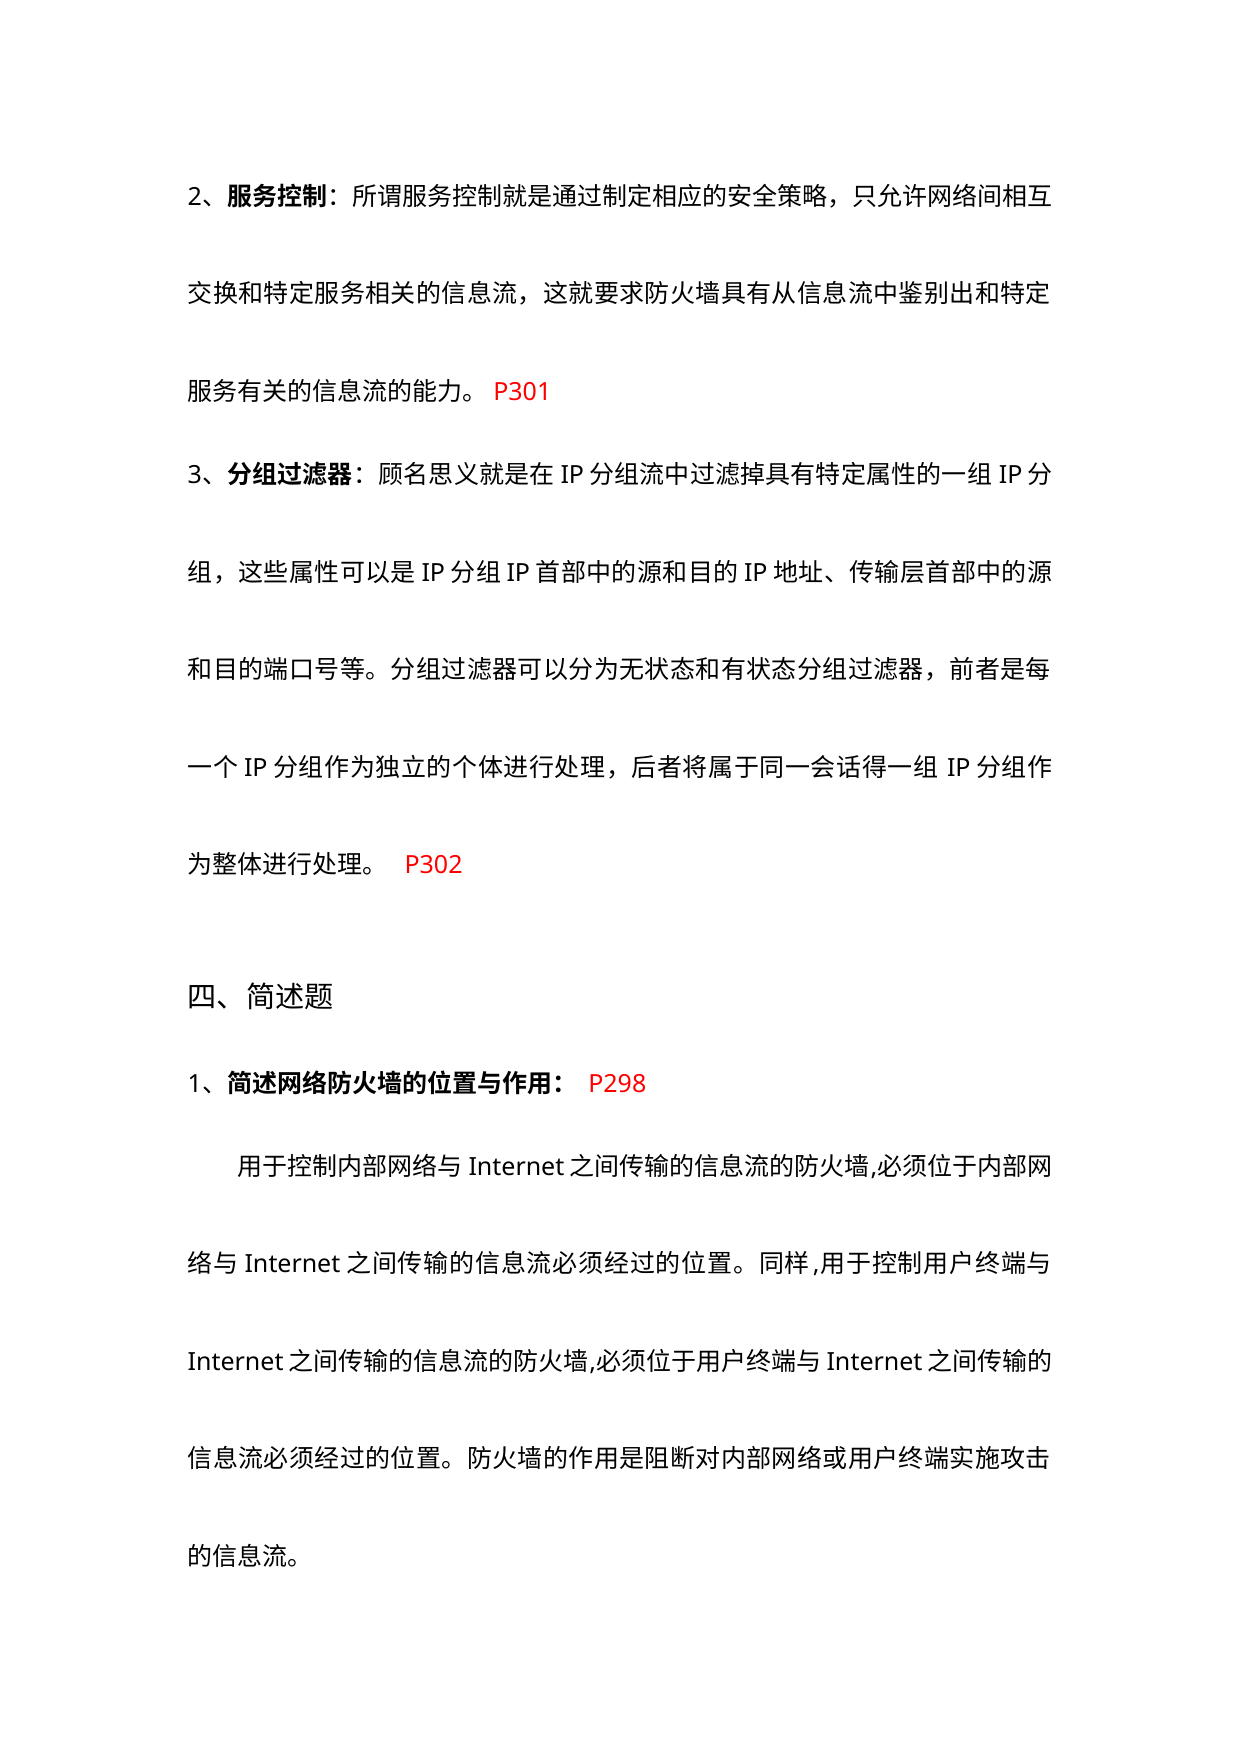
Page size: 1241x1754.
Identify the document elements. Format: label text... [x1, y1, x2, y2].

list 分组过滤器：顾名思义就是在IP分组流中过滤掉具有特定属性的一组IP分组，这些属性可以是IP分组IP首部中的源和目的IP地址、传输层首部中的源和目的端口号等。分组过滤器可以分为无状态和有状态分组过滤器，前者是每一个IP分组作为独立的个体进行处理，后者将属于同一会话得一组IP分组作为整体进行处理。 P302 [187, 440, 1053, 895]
list 简述题 [187, 963, 1053, 1028]
list 用于控制内部网络与Internet之间传输的信息流的防火墙,必须位于内部网络与Internet之间传输的信息流必须经过的位置。同样,用于控制用户终端与Internet之间传输的信息流的防火墙,必须位于用户终端与Internet之间传输的信息流必须经过的位置。防火墙的作用是阻断对内部网络或用户终端实施攻击的信息流。 [187, 1132, 1053, 1587]
list 简述网络防火墙的位置与作用： P298 [187, 1049, 1053, 1114]
list 服务控制：所谓服务控制就是通过制定相应的安全策略，只允许网络间相互交换和特定服务相关的信息流，这就要求防火墙具有从信息流中鉴别出和特定服务有关的信息流的能力。 P301 [187, 162, 1053, 422]
